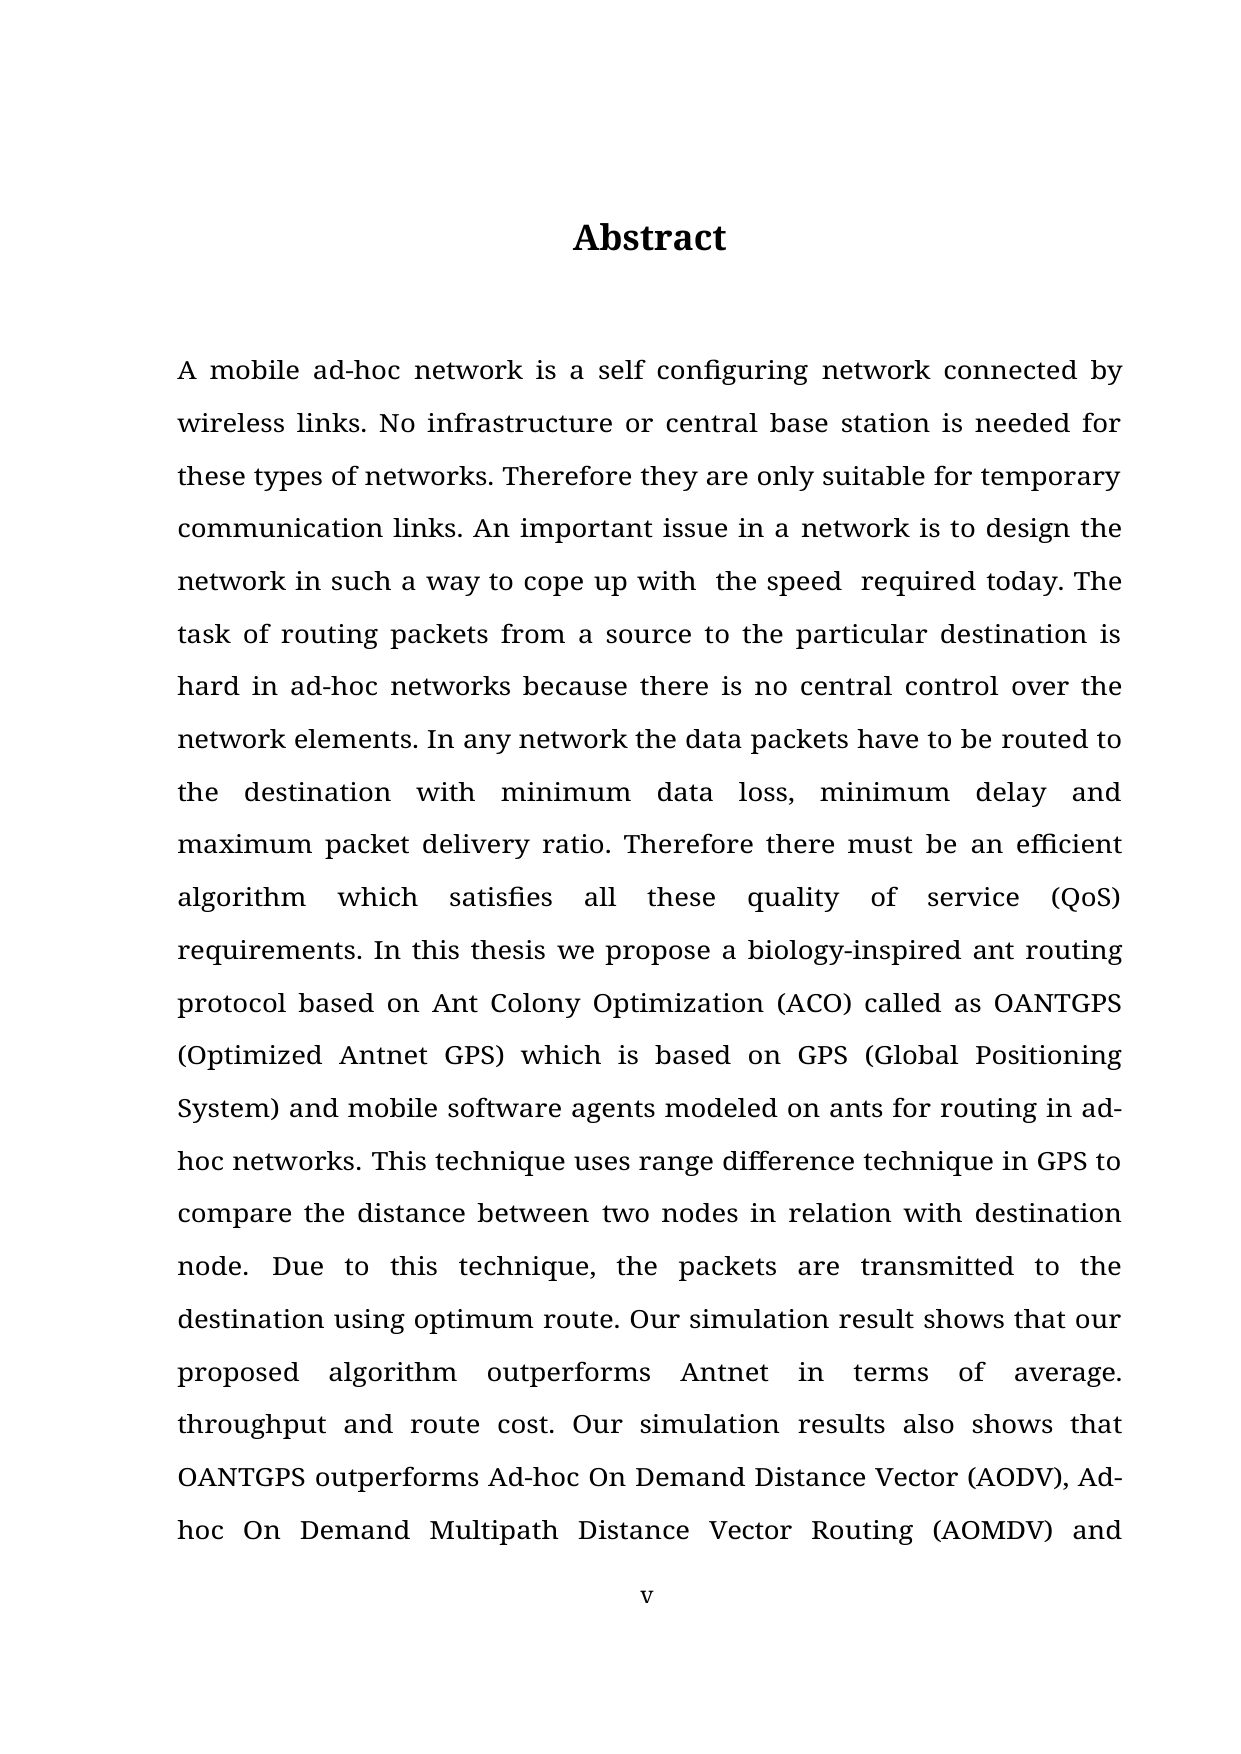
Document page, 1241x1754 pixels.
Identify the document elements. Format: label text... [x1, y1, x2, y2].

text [177, 353, 1122, 1546]
subtitle Abstract [179, 213, 1121, 261]
